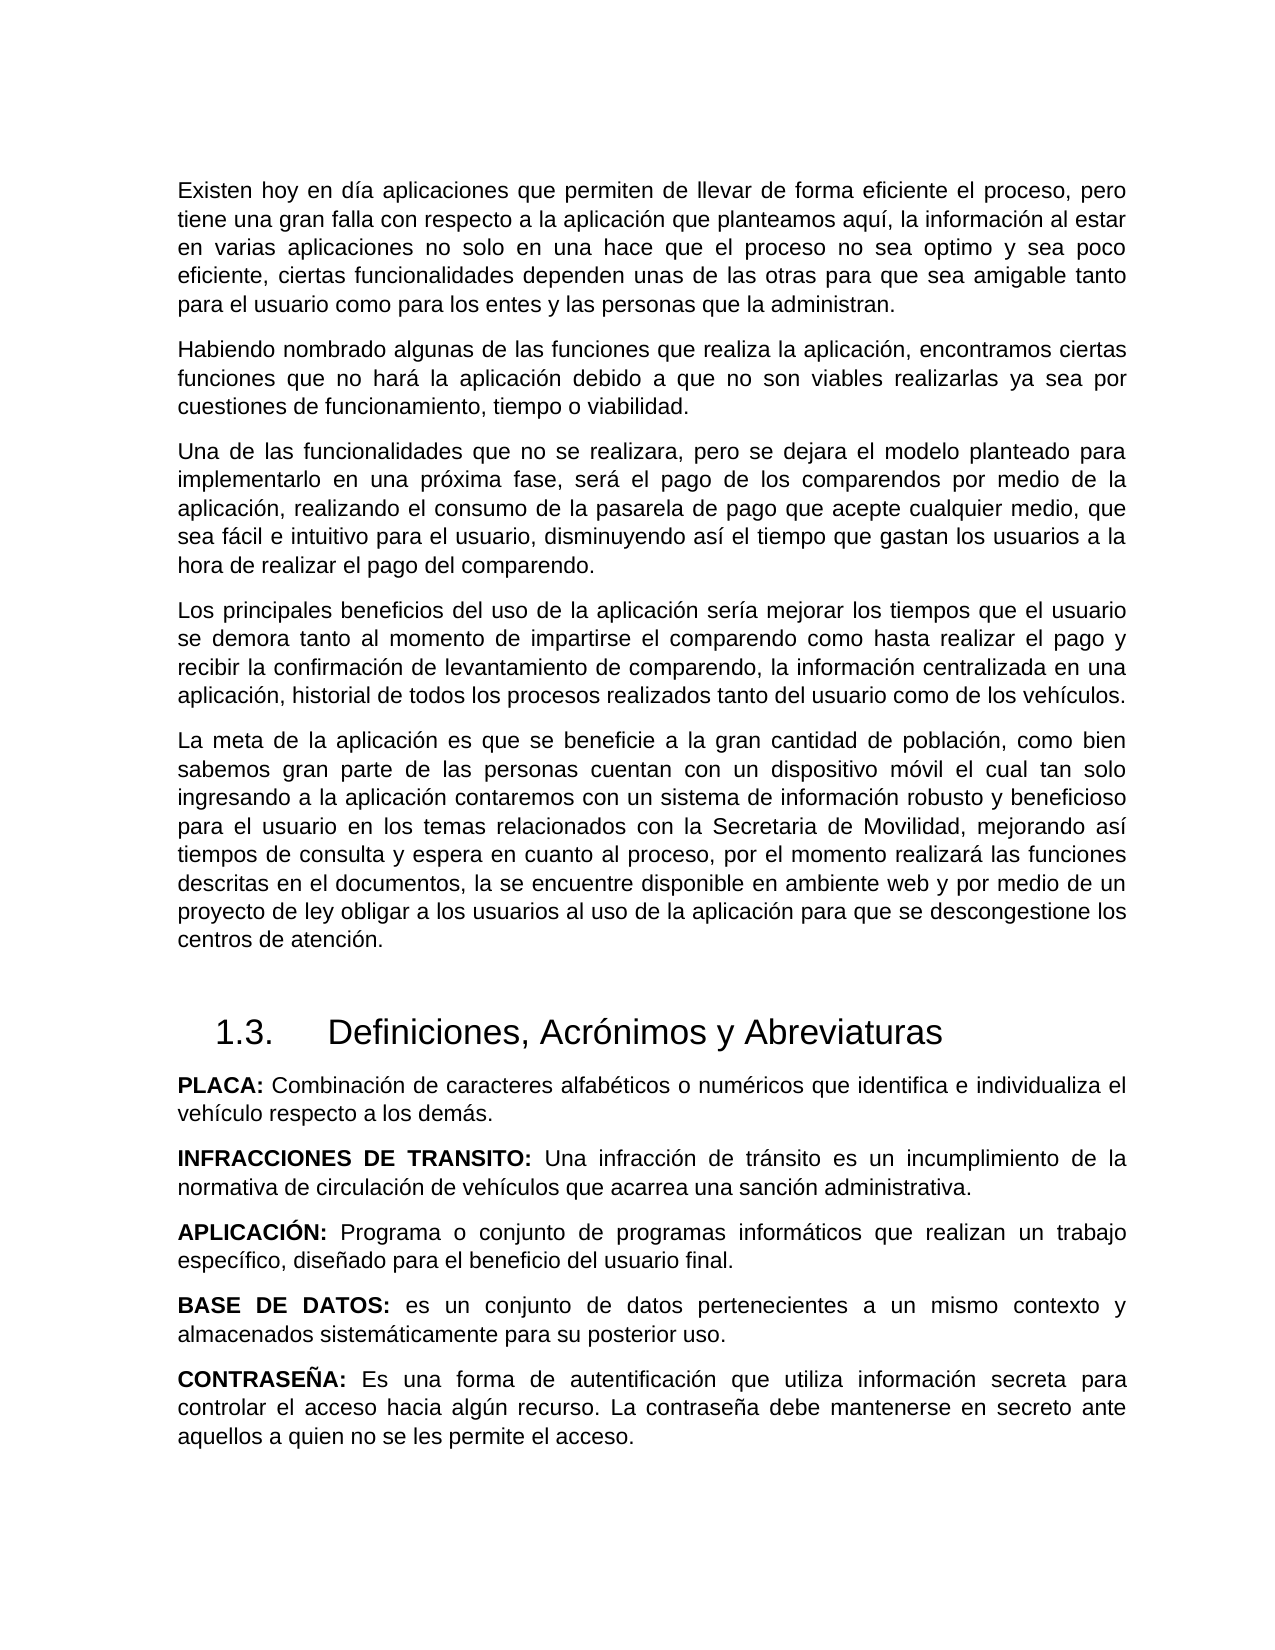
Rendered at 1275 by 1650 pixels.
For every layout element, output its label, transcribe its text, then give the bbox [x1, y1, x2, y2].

text APLICACIÓN: Programa o conjunto de programas informáticos que realizan un trabajo específico, diseñado para el beneficio del usuario final. [177, 1219, 1127, 1273]
text Los principales beneficios del uso de la aplicación sería mejorar los tiempos que el usuario se demora tanto al momento de impartirse el comparendo como hasta realizar el pago y recibir la confirmación de levantamiento de comparendo, la información centralizada en una aplicación, historial de todos los procesos realizados tanto del usuario como de los vehículos. [177, 597, 1127, 708]
text BASE DE DATOS: es un conjunto de datos pertenecientes a un mismo contexto y almacenados sistemáticamente para su posterior uso. [177, 1292, 1127, 1347]
text INFRACCIONES DE TRANSITO: Una infracción de tránsito es un incumplimiento de la normativa de circulación de vehículos que acarrea una sanción administrativa. [177, 1145, 1127, 1200]
text La meta de la aplicación es que se beneficie a la gran cantidad de población, como bien sabemos gran parte de las personas cuentan con un dispositivo móvil el cual tan solo ingresando a la aplicación contaremos con un sistema de información robusto y beneficioso para el usuario en los temas relacionados con la Secretaria de Movilidad, mejorando así tiempos de consulta y espera en cuanto al proceso, por el momento realizará las funciones descritas en el documentos, la se encuentre disponible en ambiente web y por medio de un proyecto de ley obligar a los usuarios al uso de la aplicación para que se descongestione los centros de atención. [177, 727, 1127, 953]
text Existen hoy en día aplicaciones que permiten de llevar de forma eficiente el proceso, pero tiene una gran falla con respecto a la aplicación que planteamos aquí, la información al estar en varias aplicaciones no solo en una hace que el proceso no sea optimo y sea poco eficiente, ciertas funcionalidades dependen unas de las otras para que sea amigable tanto para el usuario como para los entes y las personas que la administran. [177, 177, 1127, 317]
list Definiciones, Acrónimos y Abreviaturas [215, 1011, 1127, 1052]
text PLACA: Combinación de caracteres alfabéticos o numéricos que identifica e individualiza el vehículo respecto a los demás. [177, 1072, 1127, 1126]
text Una de las funcionalidades que no se realizara, pero se dejara el modelo planteado para implementarlo en una próxima fase, será el pago de los comparendos por medio de la aplicación, realizando el consumo de la pasarela de pago que acepte cualquier medio, que sea fácil e intuitivo para el usuario, disminuyendo así el tiempo que gastan los usuarios a la hora de realizar el pago del comparendo. [177, 438, 1127, 578]
text Habiendo nombrado algunas de las funciones que realiza la aplicación, encontramos ciertas funciones que no hará la aplicación debido a que no son viables realizarlas ya sea por cuestiones de funcionamiento, tiempo o viabilidad. [177, 336, 1127, 419]
text CONTRASEÑA: Es una forma de autentificación que utiliza información secreta para controlar el acceso hacia algún recurso. La contraseña debe mantenerse en secreto ante aquellos a quien no se les permite el acceso. [177, 1366, 1127, 1449]
